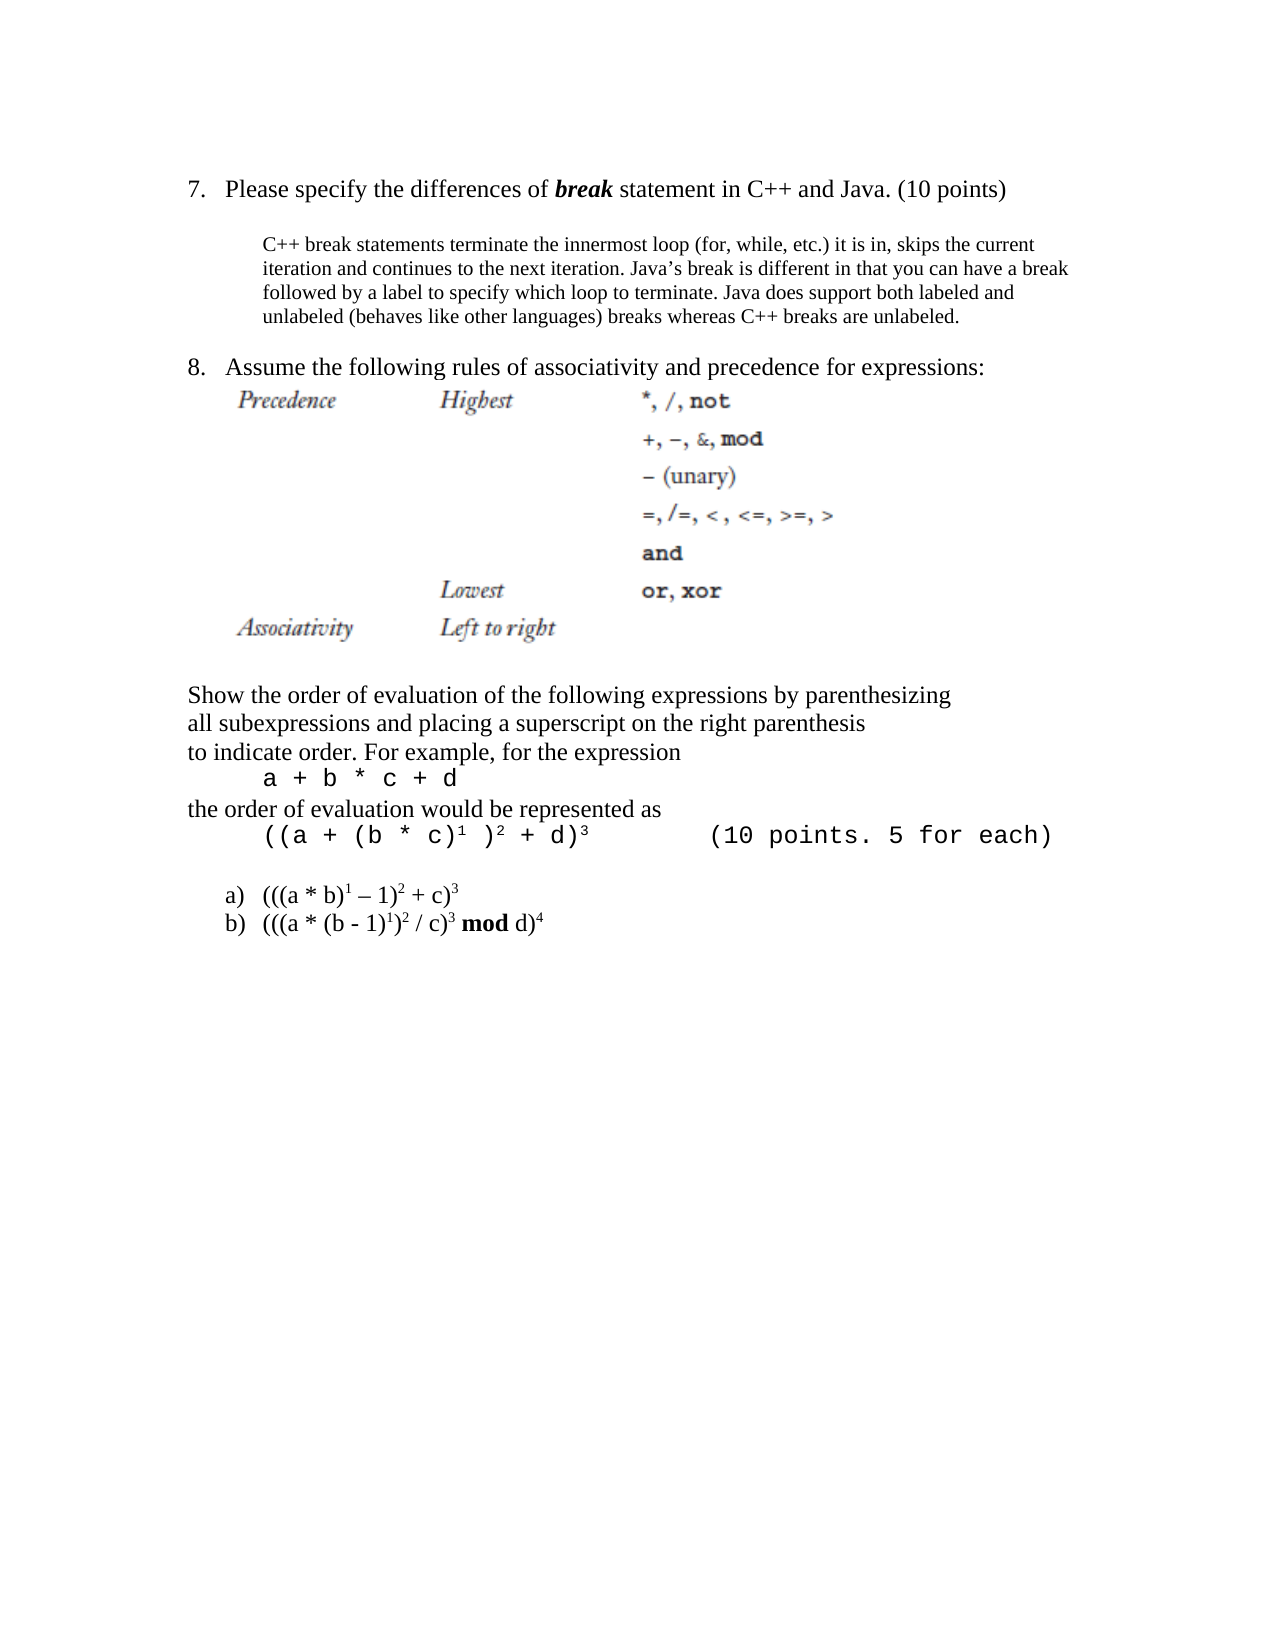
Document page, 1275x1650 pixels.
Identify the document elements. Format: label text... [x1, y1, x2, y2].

text ((a + (b * c)1 )2 + d)3 (10 points. 5 for each) [262, 823, 1087, 851]
list Please specify the differences of break statement in C++ and Java. (10 points) [187, 174, 1087, 203]
text C++ break statements terminate the innermost loop (for, while, etc.) it is in, skips the current iteration and continues to the next iteration. Java’s break is different in that you can have a break followed by a label to specify which loop to terminate. Java does support both labeled and unlabeled (behaves like other languages) breaks whereas C++ breaks are unlabeled. [262, 232, 1087, 328]
text a + b * c + d [262, 766, 1087, 794]
text Show the order of evaluation of the following expressions by parenthesizing [187, 680, 1087, 708]
list (((a * (b - 1)1)2 / c)3 mod d)4 [225, 908, 1087, 937]
text all subexpressions and placing a superscript on the right parenthesis [187, 708, 1087, 737]
list (((a * b)1 – 1)2 + c)3 [225, 880, 1087, 908]
list Assume the following rules of associativity and precedence for expressions: [187, 352, 1087, 381]
text the order of evaluation would be represented as [187, 794, 1087, 823]
text to indicate order. For example, for the expression [187, 737, 1087, 766]
